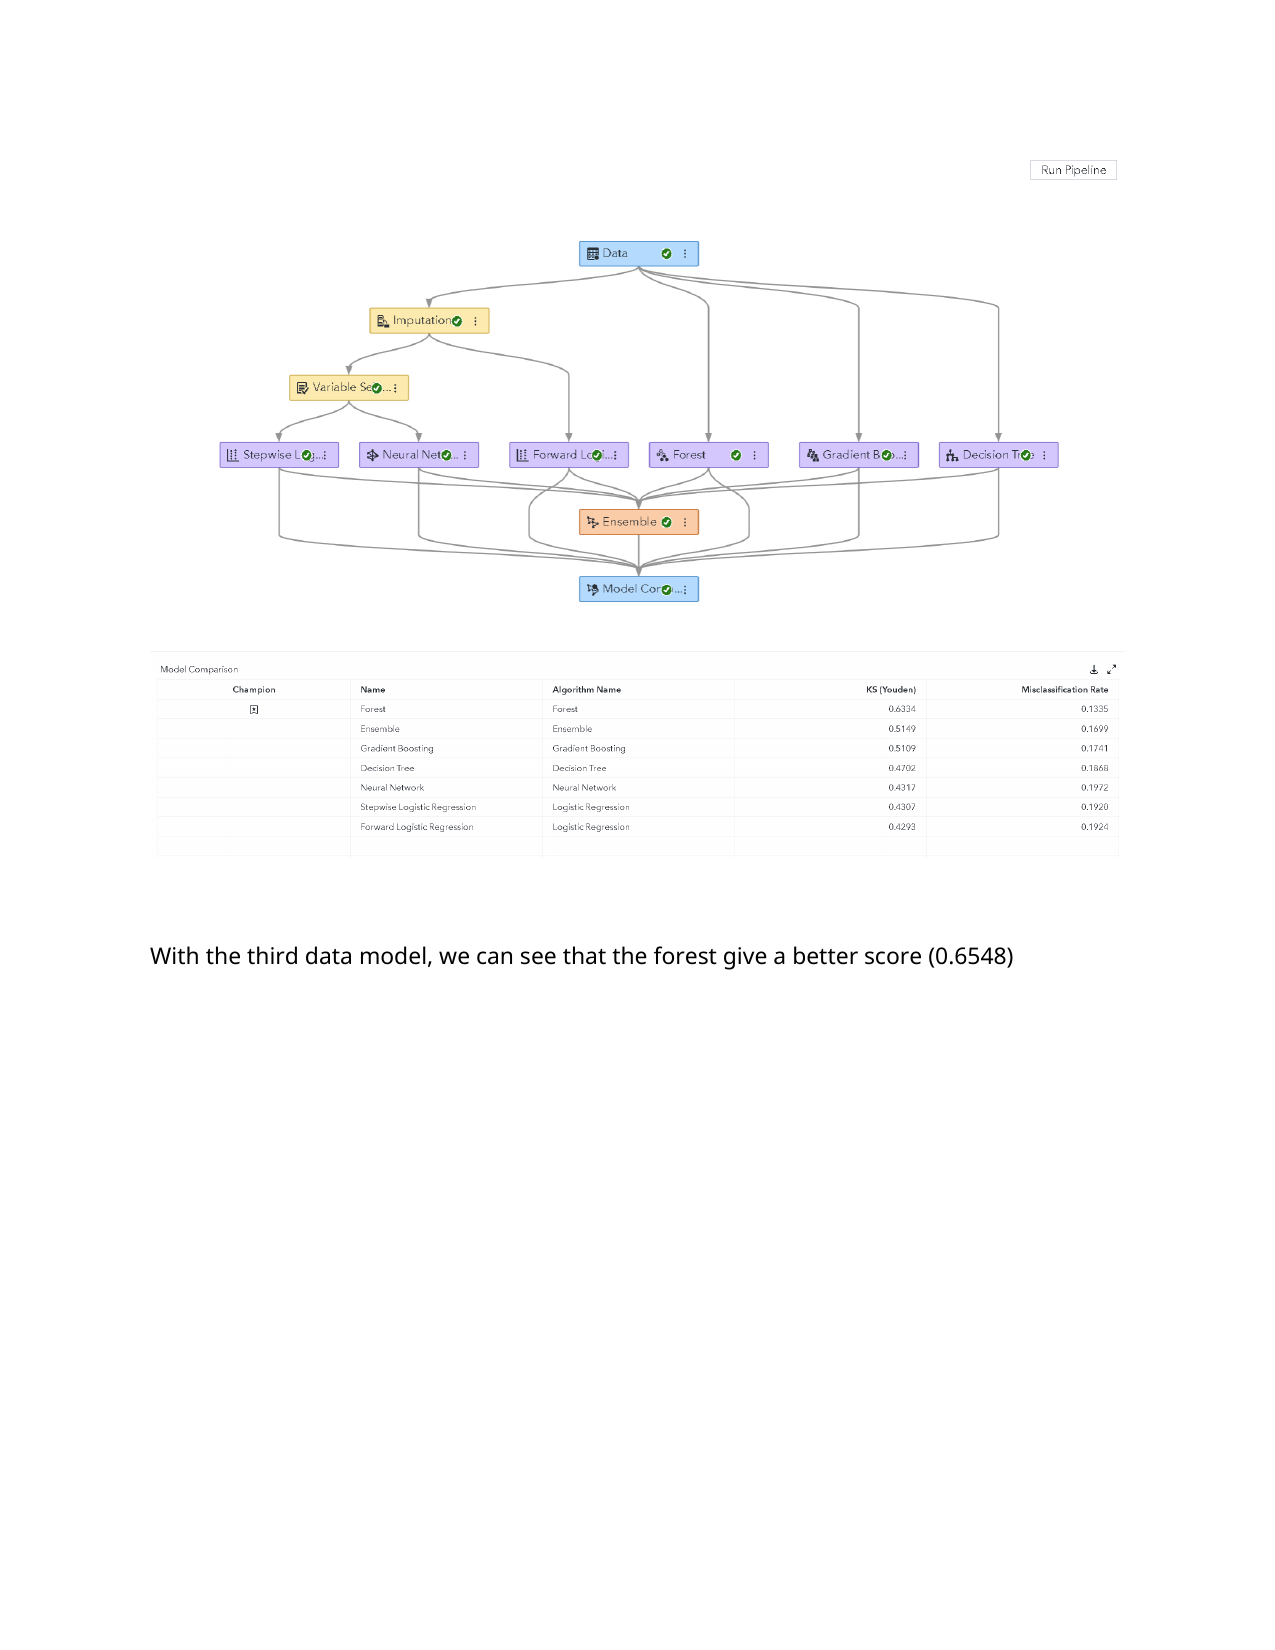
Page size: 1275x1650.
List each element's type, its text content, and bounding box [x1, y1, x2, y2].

picture [150, 150, 1129, 627]
picture [150, 651, 1125, 858]
text With the third data model, we can see that the forest give a better score (0.6548) [150, 940, 1125, 971]
